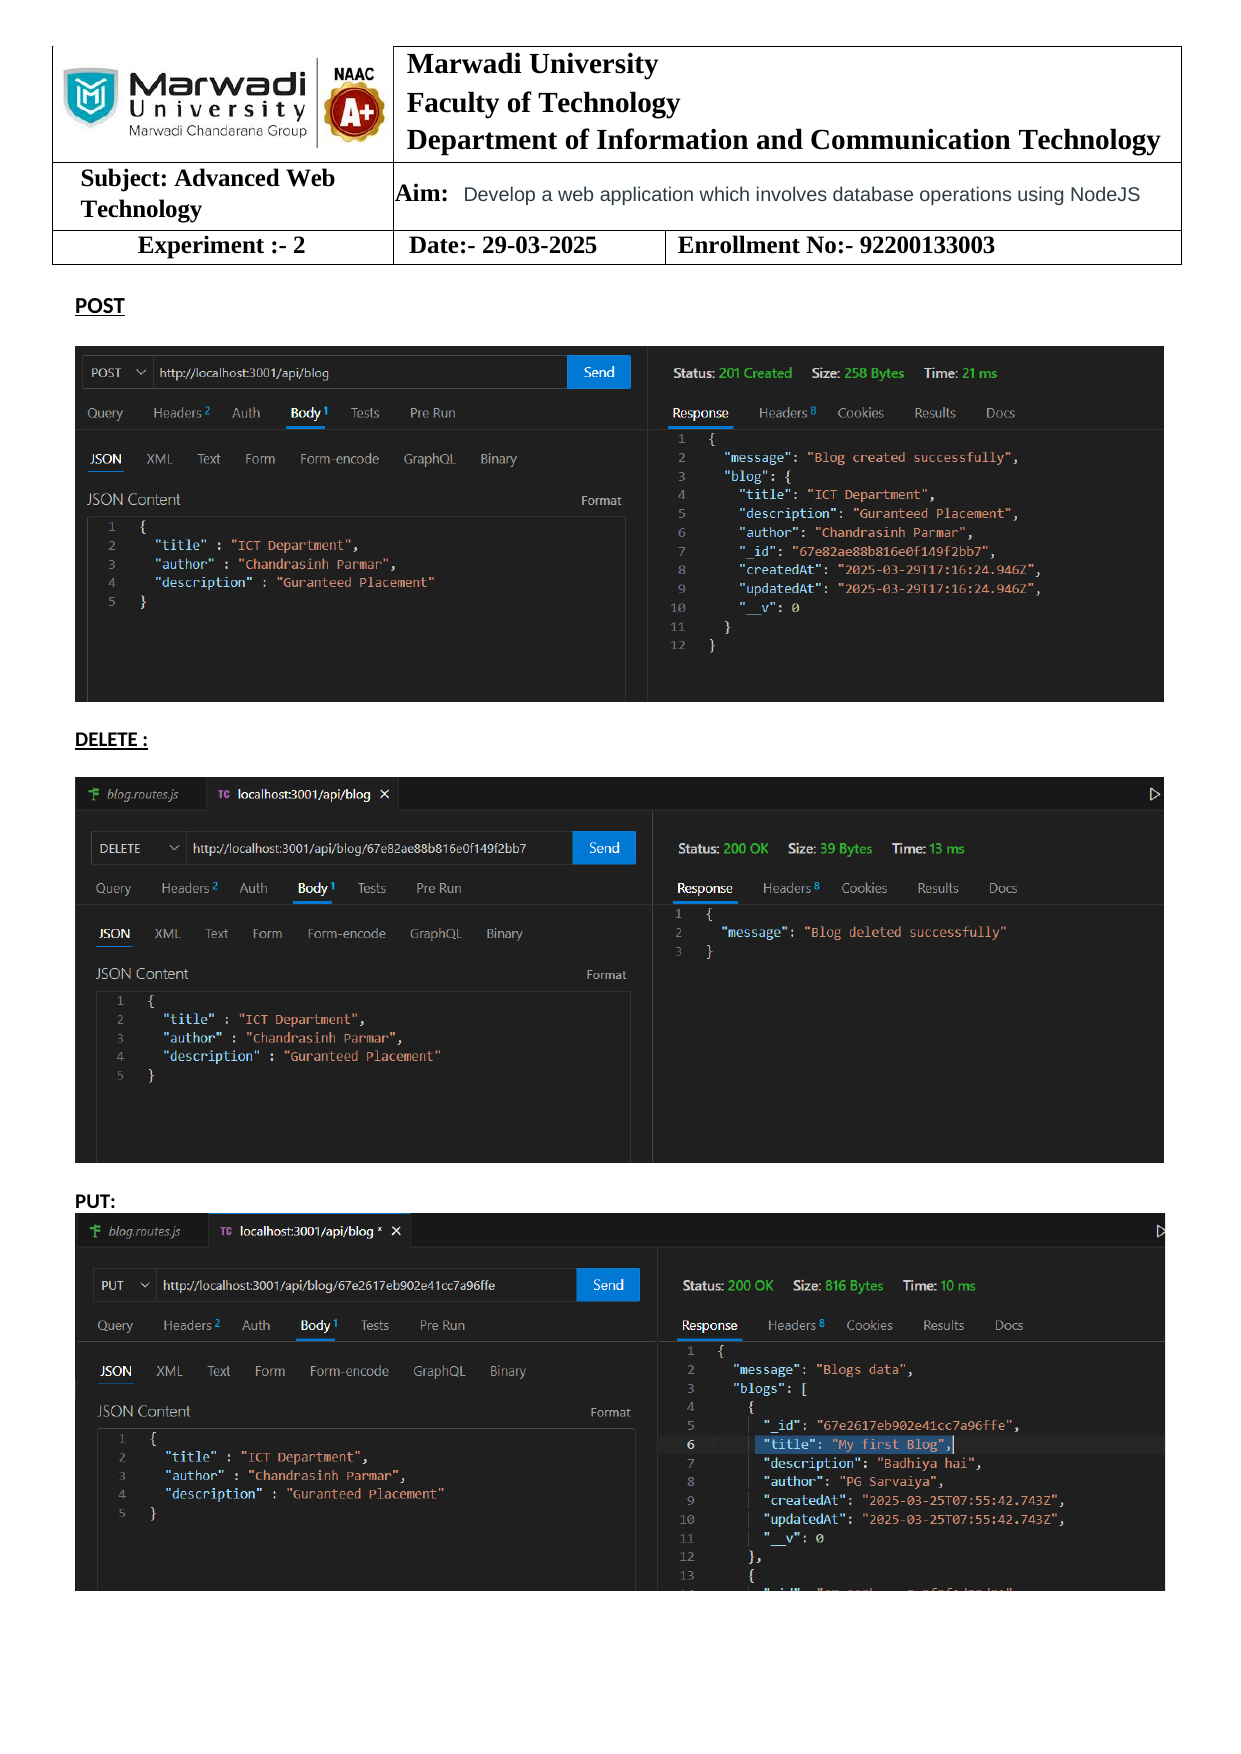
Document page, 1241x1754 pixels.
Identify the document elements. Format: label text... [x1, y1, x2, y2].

picture [75, 1213, 1166, 1591]
picture [53, 46, 394, 159]
text PUT: [75, 1188, 1165, 1213]
text POST [75, 291, 1165, 319]
text DELETE : [75, 727, 1165, 752]
picture [75, 777, 1164, 1163]
picture [75, 346, 1164, 702]
